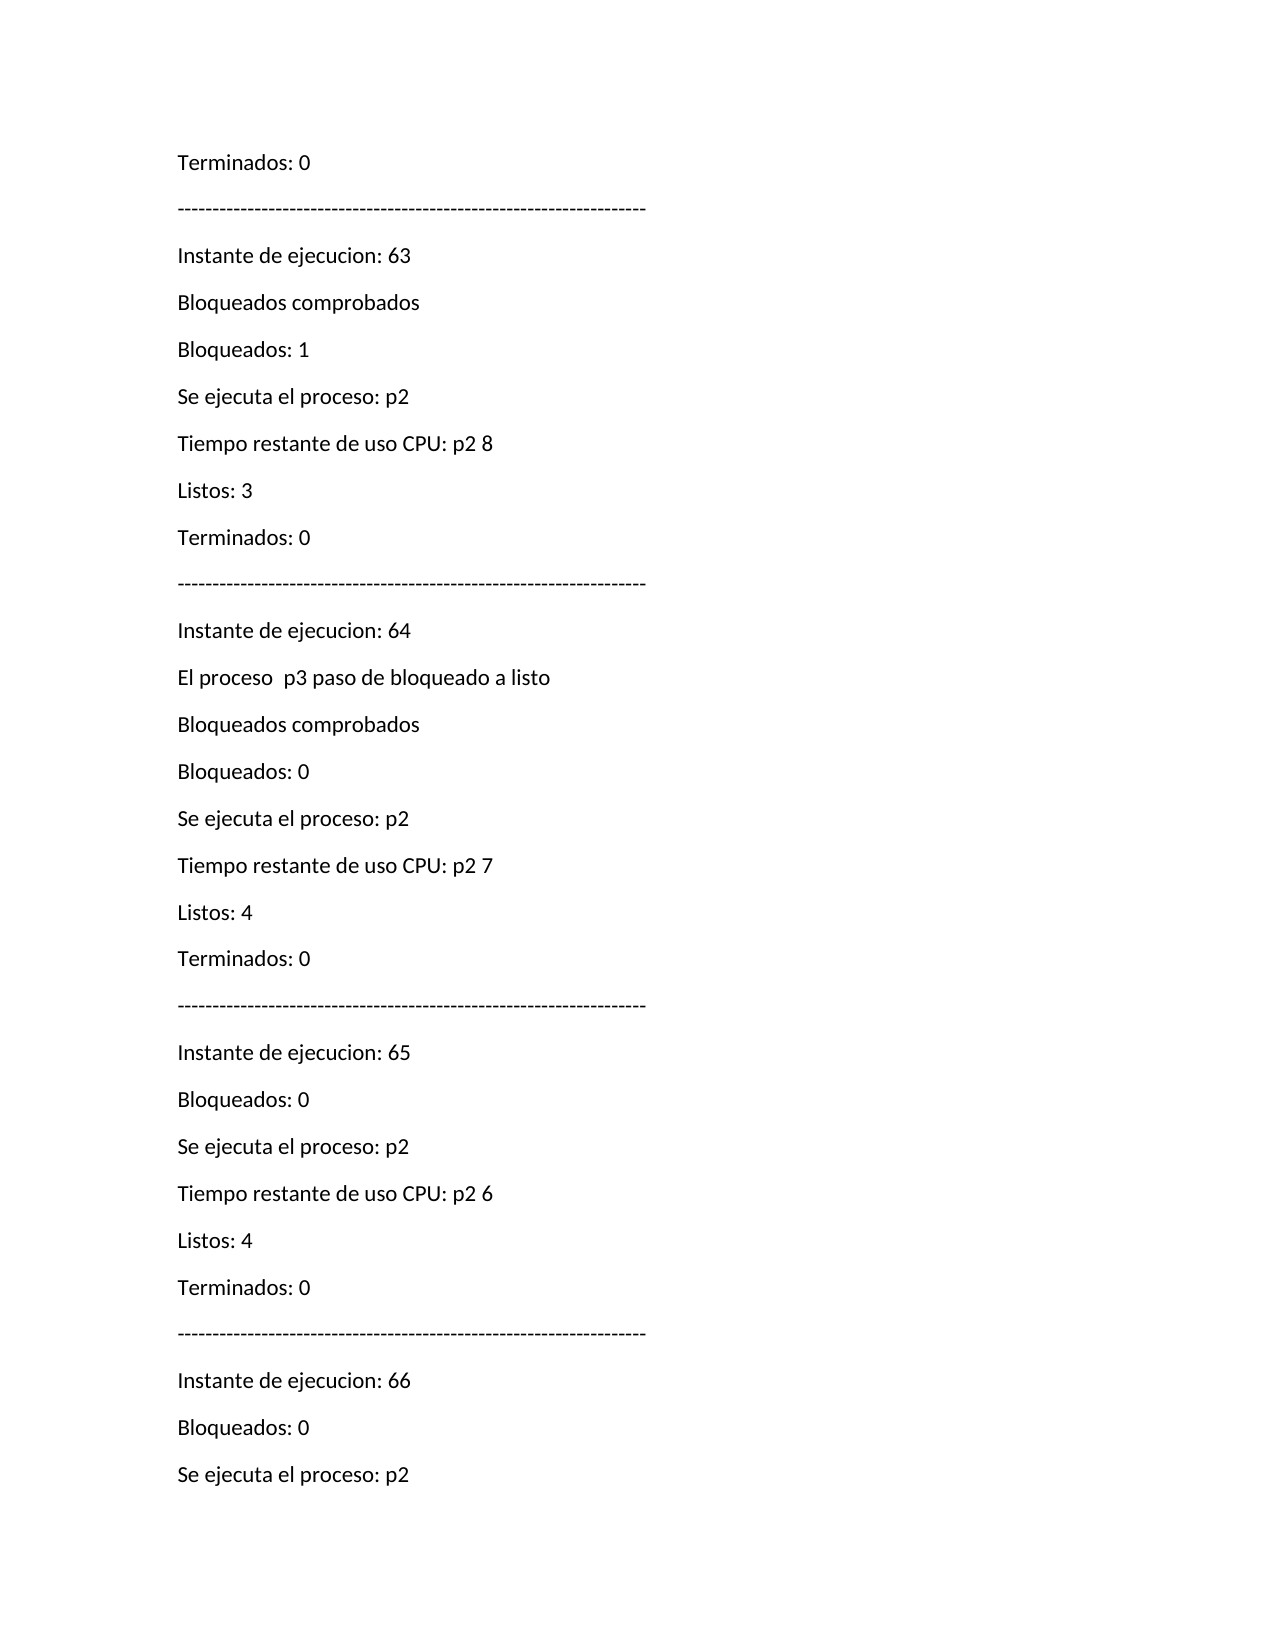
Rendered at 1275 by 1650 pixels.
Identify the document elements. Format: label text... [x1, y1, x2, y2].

text Bloqueados: 0 [177, 1413, 1098, 1441]
text Terminados: 0 [177, 148, 1098, 176]
text Instante de ejecucion: 66 [177, 1366, 1098, 1394]
text Terminados: 0 [177, 944, 1098, 972]
text Se ejecuta el proceso: p2 [177, 804, 1098, 832]
text Listos: 3 [177, 476, 1098, 504]
text ------------------------------------------------------------------- [177, 569, 1098, 597]
text Instante de ejecucion: 65 [177, 1038, 1098, 1066]
text Listos: 4 [177, 1226, 1098, 1254]
text Listos: 4 [177, 898, 1098, 926]
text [177, 1319, 1098, 1347]
text Se ejecuta el proceso: p2 [177, 1132, 1098, 1160]
text Bloqueados: 0 [177, 1085, 1098, 1113]
text Se ejecuta el proceso: p2 [177, 382, 1098, 410]
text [177, 194, 1098, 222]
text Bloqueados: 1 [177, 335, 1098, 363]
text Tiempo restante de uso CPU: p2 8 [177, 429, 1098, 457]
text Bloqueados comprobados [177, 288, 1098, 316]
text Instante de ejecucion: 64 [177, 616, 1098, 644]
text Tiempo restante de uso CPU: p2 7 [177, 851, 1098, 879]
text Instante de ejecucion: 63 [177, 241, 1098, 269]
text Tiempo restante de uso CPU: p2 6 [177, 1179, 1098, 1207]
text Bloqueados comprobados [177, 710, 1098, 738]
text Terminados: 0 [177, 1273, 1098, 1301]
text Bloqueados: 0 [177, 757, 1098, 785]
text Se ejecuta el proceso: p2 [177, 1460, 1098, 1488]
text ------------------------------------------------------------------- [177, 991, 1098, 1019]
text Terminados: 0 [177, 523, 1098, 551]
text El proceso p3 paso de bloqueado a listo [177, 663, 1098, 691]
